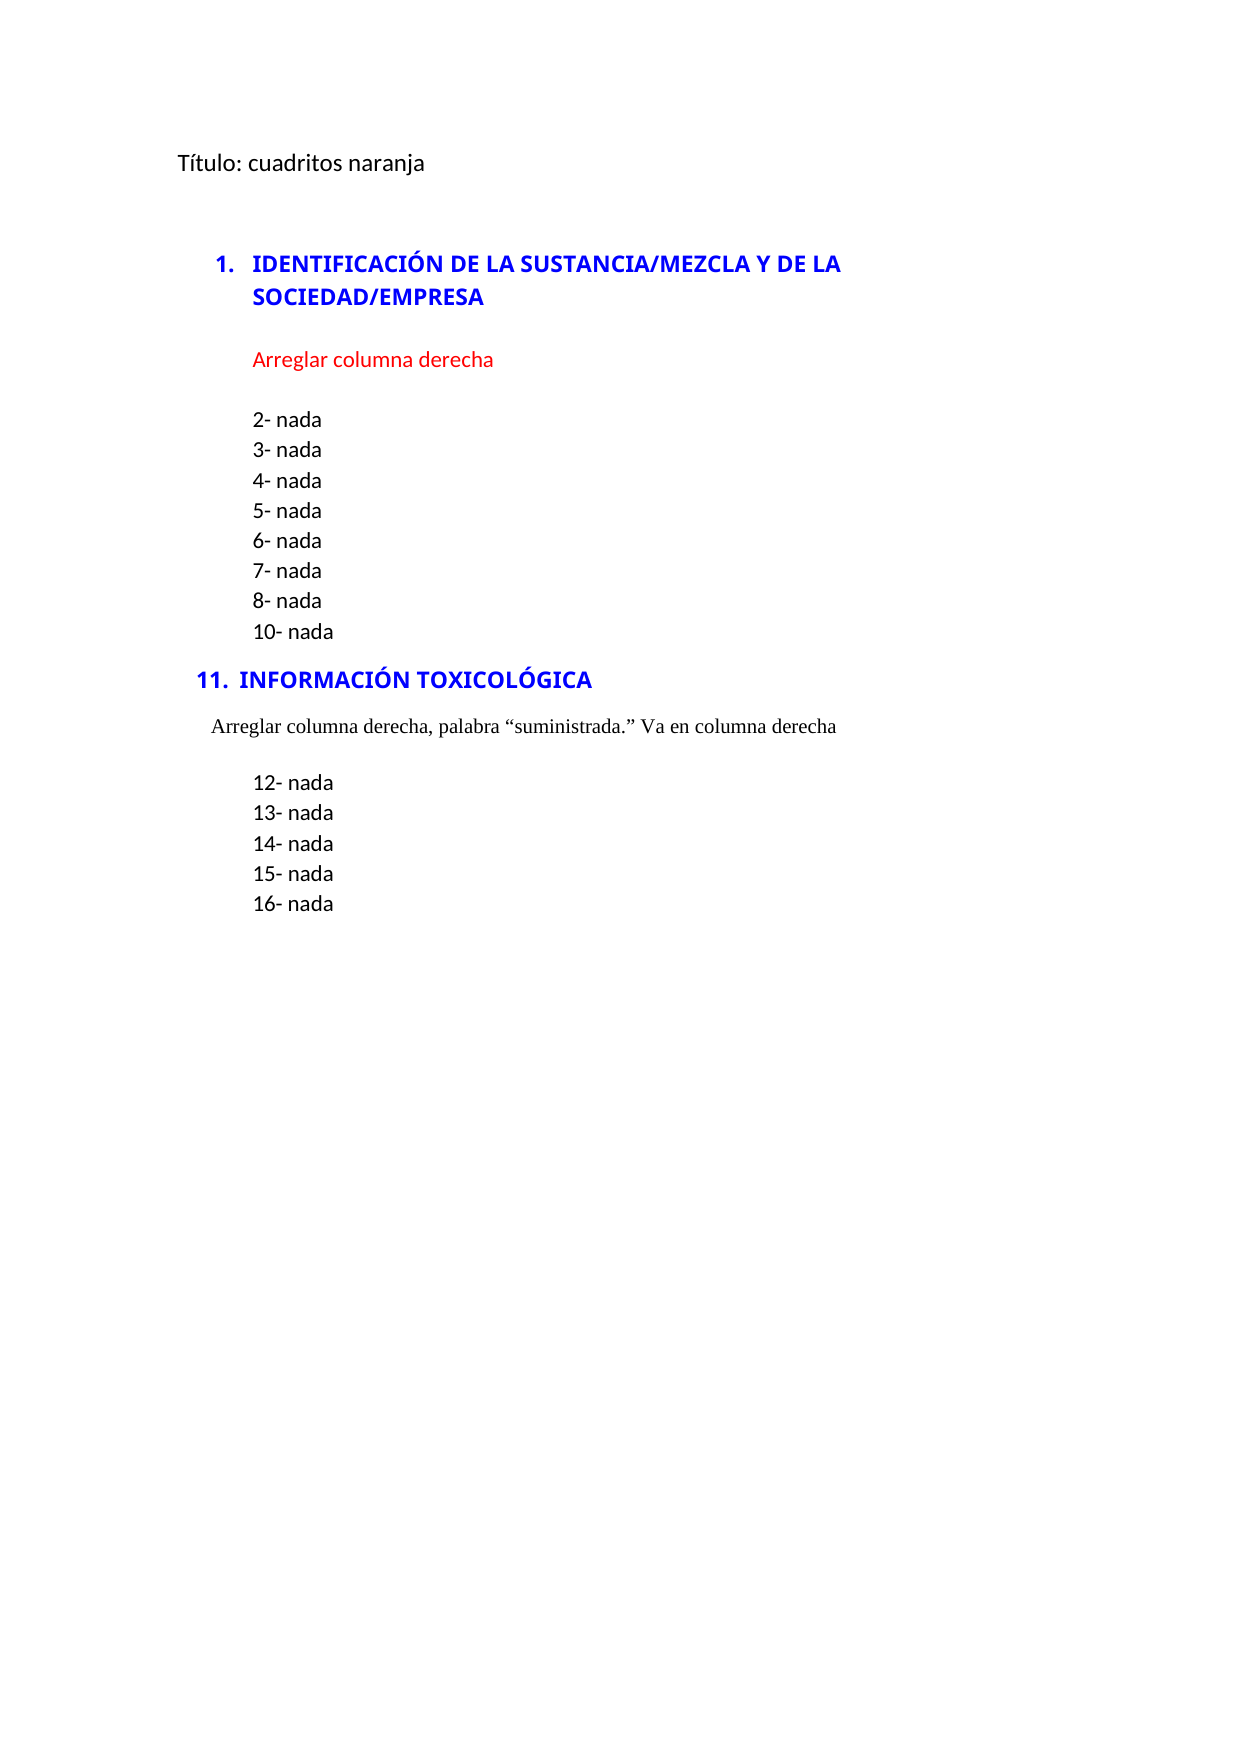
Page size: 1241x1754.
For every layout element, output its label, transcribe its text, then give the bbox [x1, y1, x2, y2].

list 14- nada [252, 829, 1063, 857]
list 16- nada [252, 889, 1063, 917]
list 8- nada [252, 587, 1063, 615]
list 15- nada [252, 859, 1063, 887]
list 2- nada [252, 405, 1063, 433]
list Arreglar columna derecha [252, 345, 1063, 403]
text Arreglar columna derecha, palabra “suministrada.” Va en columna derecha [211, 714, 1063, 738]
list 6- nada [252, 526, 1063, 554]
list IDENTIFICACIÓN DE LA SUSTANCIA/MEZCLA Y DE LA SOCIEDAD/EMPRESA [215, 248, 1063, 343]
text Título: cuadritos naranja [177, 148, 1063, 178]
list 12- nada [252, 768, 1063, 796]
list 5- nada [252, 496, 1063, 524]
list 7- nada [252, 556, 1063, 584]
text 11. INFORMACIÓN TOXICOLÓGICA [196, 664, 1063, 695]
list 4- nada [252, 466, 1063, 494]
list 3- nada [252, 436, 1063, 464]
list 13- nada [252, 798, 1063, 826]
list 10- nada [252, 617, 1063, 645]
